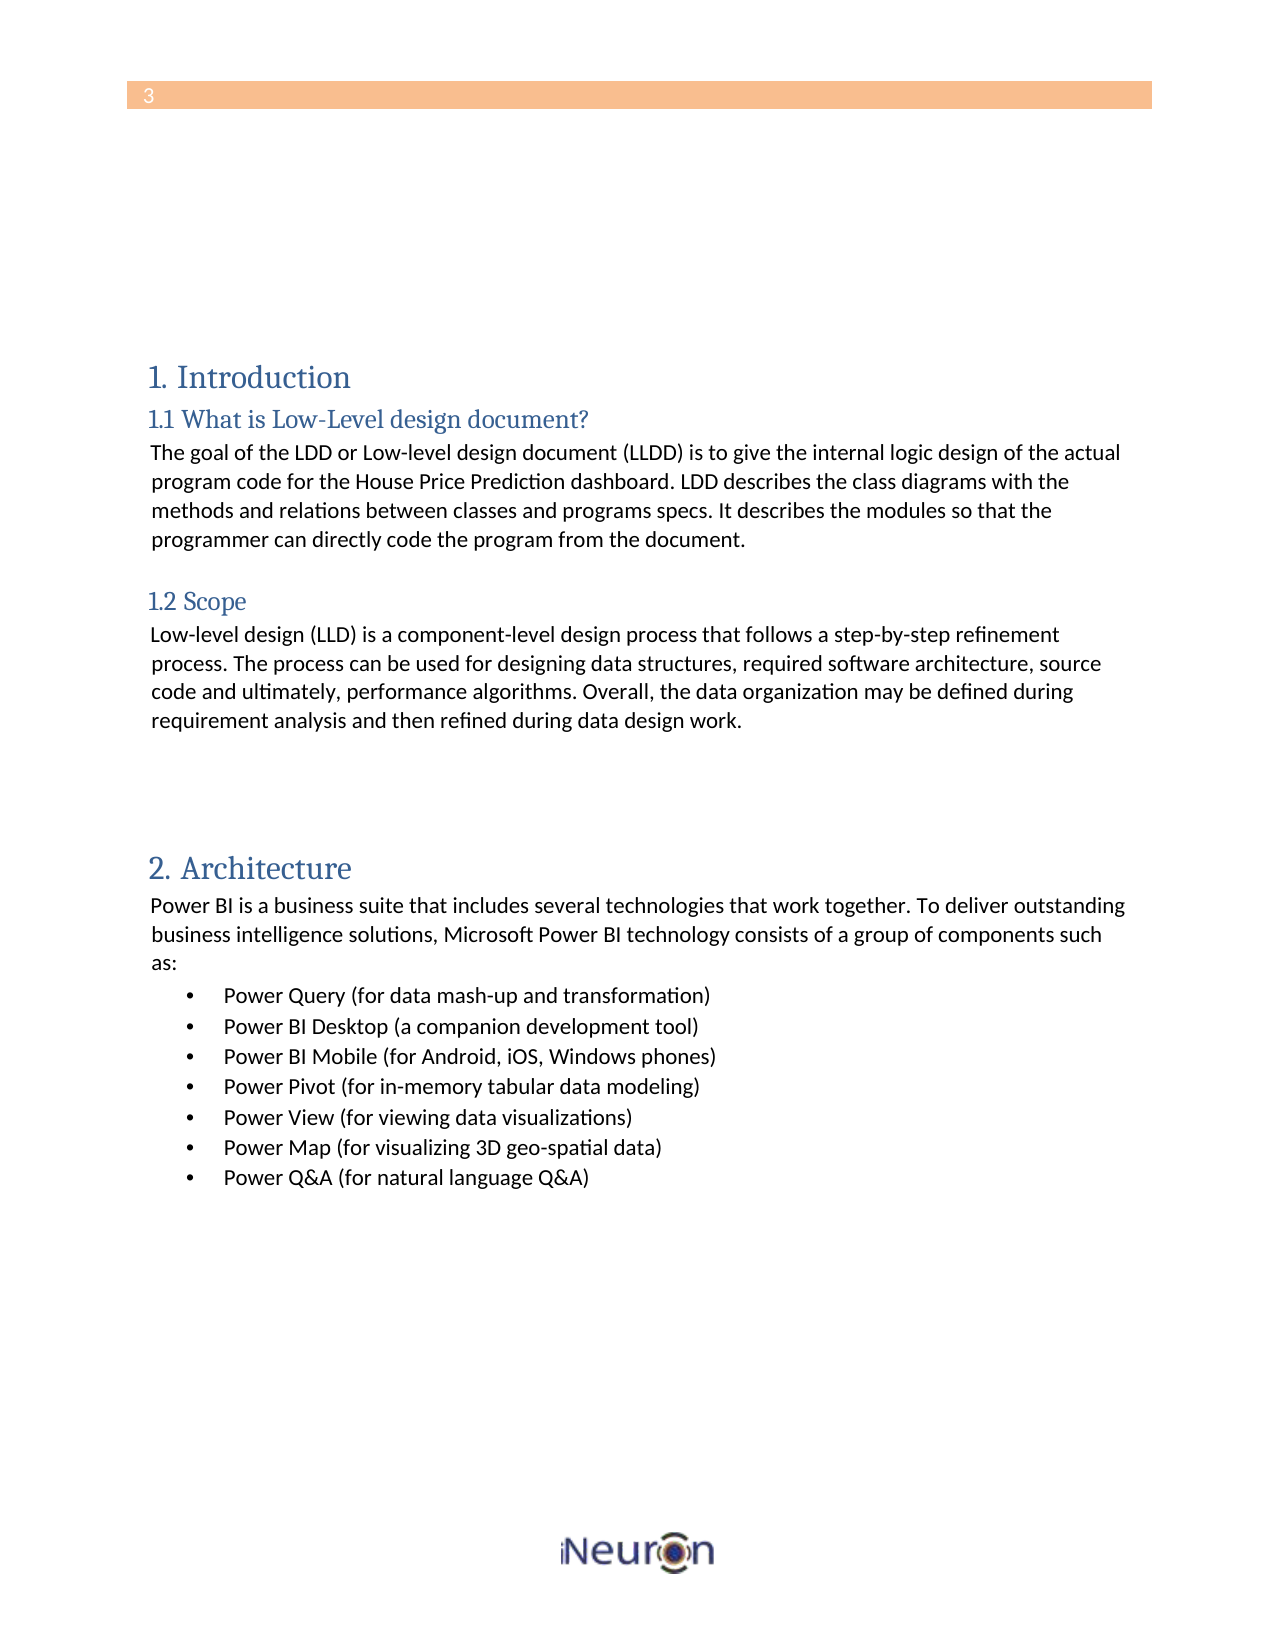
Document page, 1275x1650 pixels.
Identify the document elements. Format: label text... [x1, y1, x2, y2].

picture [561, 1531, 714, 1574]
subtitle 1.2 Scope [148, 586, 1124, 617]
subtitle 2. Architecture [148, 849, 1124, 888]
subtitle 1.1 What is Low-Level design document? [148, 404, 1124, 435]
list Power BI Desktop (a companion development tool) [186, 1012, 1127, 1040]
list Power Map (for visualizing 3D geo-spatial data) [186, 1133, 1127, 1161]
subtitle 1. Introduction [148, 358, 1124, 397]
text Low-level design (LLD) is a component-level design process that follows a step-by-step refinement process. The process can be used for designing data structures, required software architecture, source code and ultimately, performance algorithms. Overall, the data organization may be defined during requirement analysis and then refined during data design work. [150, 620, 1127, 734]
list Power Q&A (for natural language Q&A) [186, 1163, 1127, 1191]
text The goal of the LDD or Low-level design document (LLDD) is to give the internal logic design of the actual program code for the House Price Prediction dashboard. LDD describes the class diagrams with the methods and relations between classes and programs specs. It describes the modules so that the programmer can directly code the program from the document. [150, 438, 1127, 553]
list Power View (for viewing data visualizations) [186, 1103, 1127, 1131]
list Power Query (for data mash-up and transformation) [186, 982, 1127, 1009]
list Power BI Mobile (for Android, iOS, Windows phones) [186, 1042, 1127, 1070]
text Power BI is a business suite that includes several technologies that work together. To deliver outstanding business intelligence solutions, Microsoft Power BI technology consists of a group of components such as: [150, 891, 1127, 977]
list Power Pivot (for in-memory tabular data modeling) [186, 1072, 1127, 1101]
